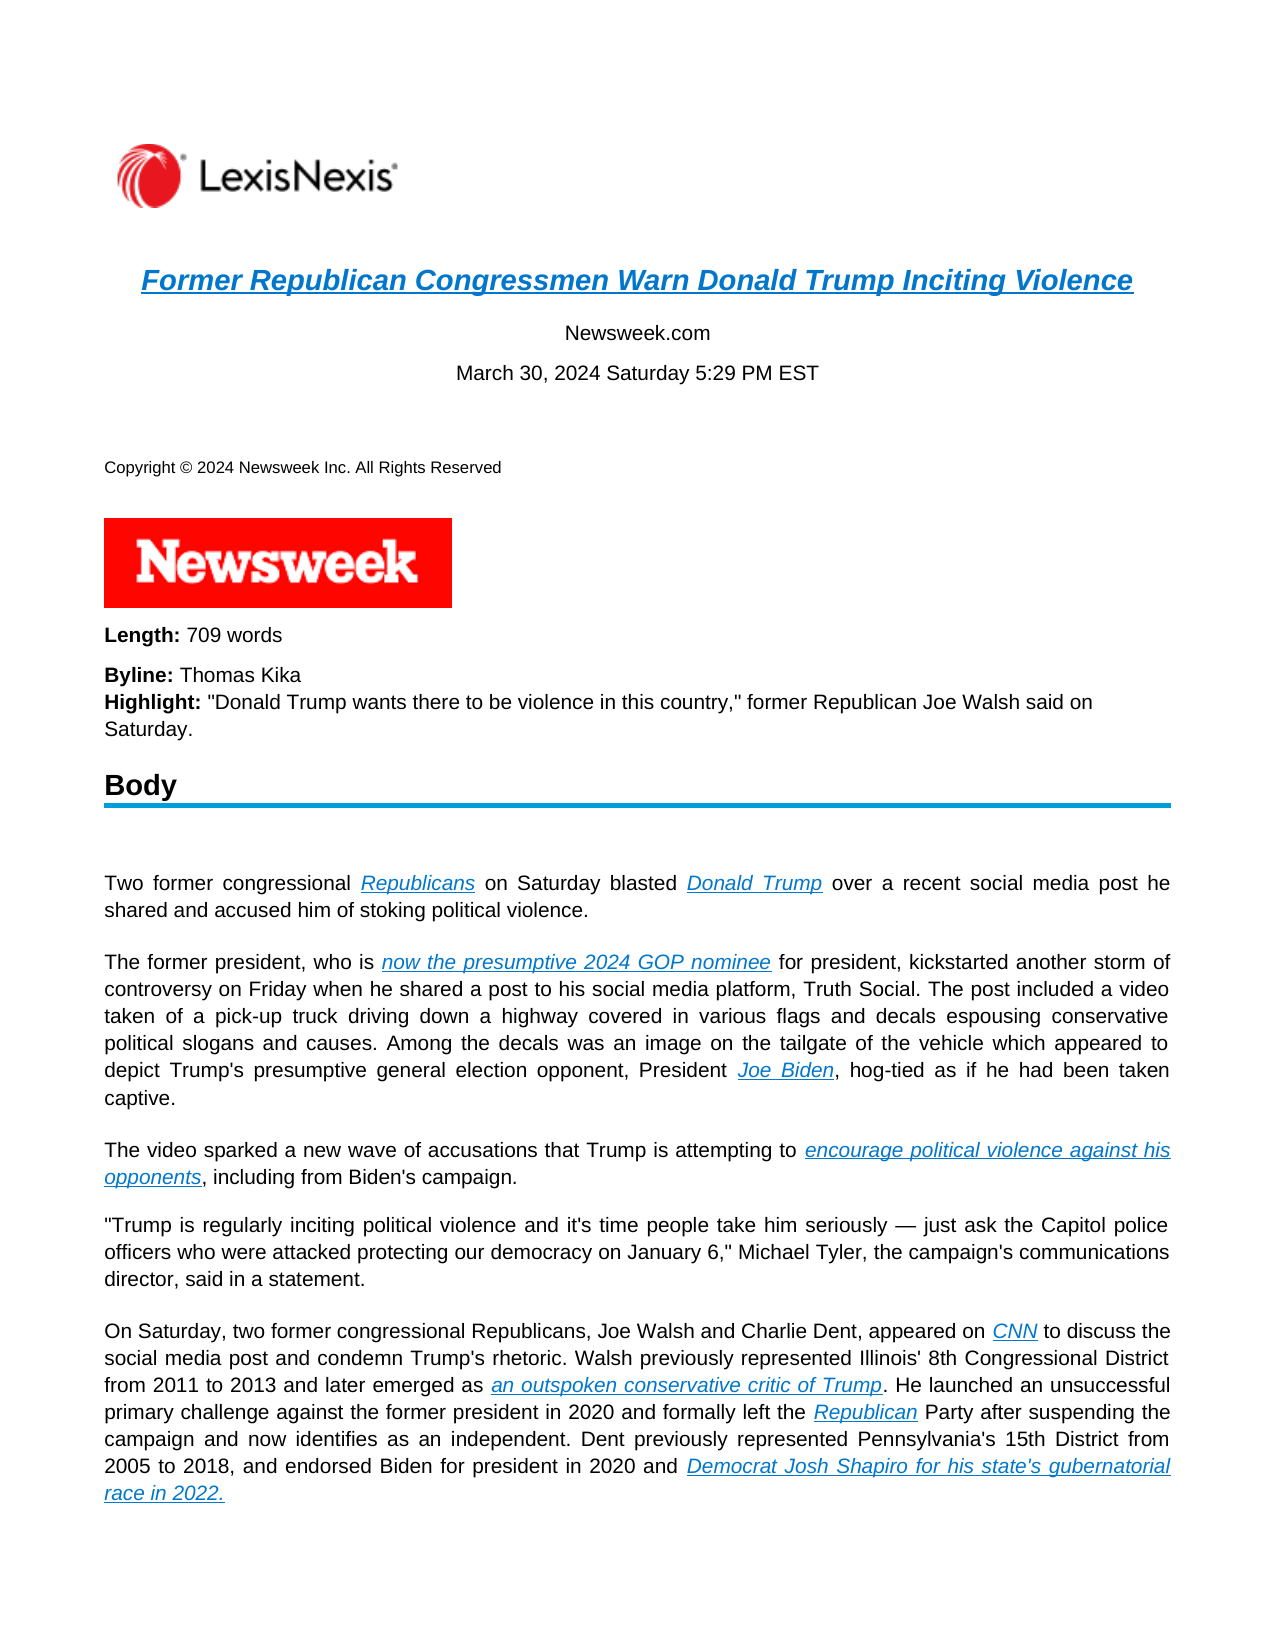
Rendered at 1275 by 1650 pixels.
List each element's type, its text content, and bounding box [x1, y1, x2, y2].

text Body [104, 766, 1171, 801]
text Highlight: "Donald Trump wants there to be violence in this country," former Republican Joe Walsh said on Saturday. [104, 687, 1171, 741]
picture [104, 144, 412, 208]
text Copyright © 2024 Newsweek Inc. All Rights Reserved [104, 426, 1171, 477]
text "Trump is regularly inciting political violence and it's time people take him seriously — just ask the Capitol police officers who were attacked protecting our democracy on January 6," Michael Tyler, the campaign's communications director, said in a statement. [104, 1209, 1171, 1291]
text On Saturday, two former congressional Republicans, Joe Walsh and Charlie Dent, appeared on CNN to discuss the social media post and condemn Trump's rhetoric. Walsh previously represented Illinois' 8th Congressional District from 2011 to 2013 and later emerged as an outspoken conservative critic of Trump. He launched an unsuccessful primary challenge against the former president in 2020 and formally left the Republican Party after suspending the campaign and now identifies as an independent. Dent previously represented Pennsylvania's 15th District from 2005 to 2018, and endorsed Biden for president in 2020 and Democrat Josh Shapiro for his state's gubernatorial race in 2022. [104, 1316, 1171, 1505]
text The former president, who is now the presumptive 2024 GOP nominee for president, kickstarted another storm of controversy on Friday when he shared a post to his social media platform, Truth Social. The post included a video taken of a pick-up truck driving down a highway covered in various flags and decals espousing conservative political slogans and causes. Among the decals was an image on the tailgate of the vehicle which appeared to depict Trump's presumptive general election opponent, President Joe Biden, hog-tied as if he had been taken captive. [104, 947, 1171, 1109]
text Newsweek.com [104, 318, 1171, 345]
text Length: 709 words [104, 620, 1171, 647]
text The video sparked a new wave of accusations that Trump is attempting to encourage political violence against his opponents, including from Biden's campaign. [104, 1134, 1171, 1188]
subtitle Former Republican Congressmen Warn Donald Trump Inciting Violence [104, 261, 1171, 297]
text Two former congressional Republicans on Saturday blasted Donald Trump over a recent social media post he shared and accused him of stoking political violence. [104, 868, 1171, 922]
text March 30, 2024 Saturday 5:29 PM EST [104, 357, 1171, 384]
picture [104, 518, 452, 608]
text Byline: Thomas Kika [104, 660, 1171, 687]
